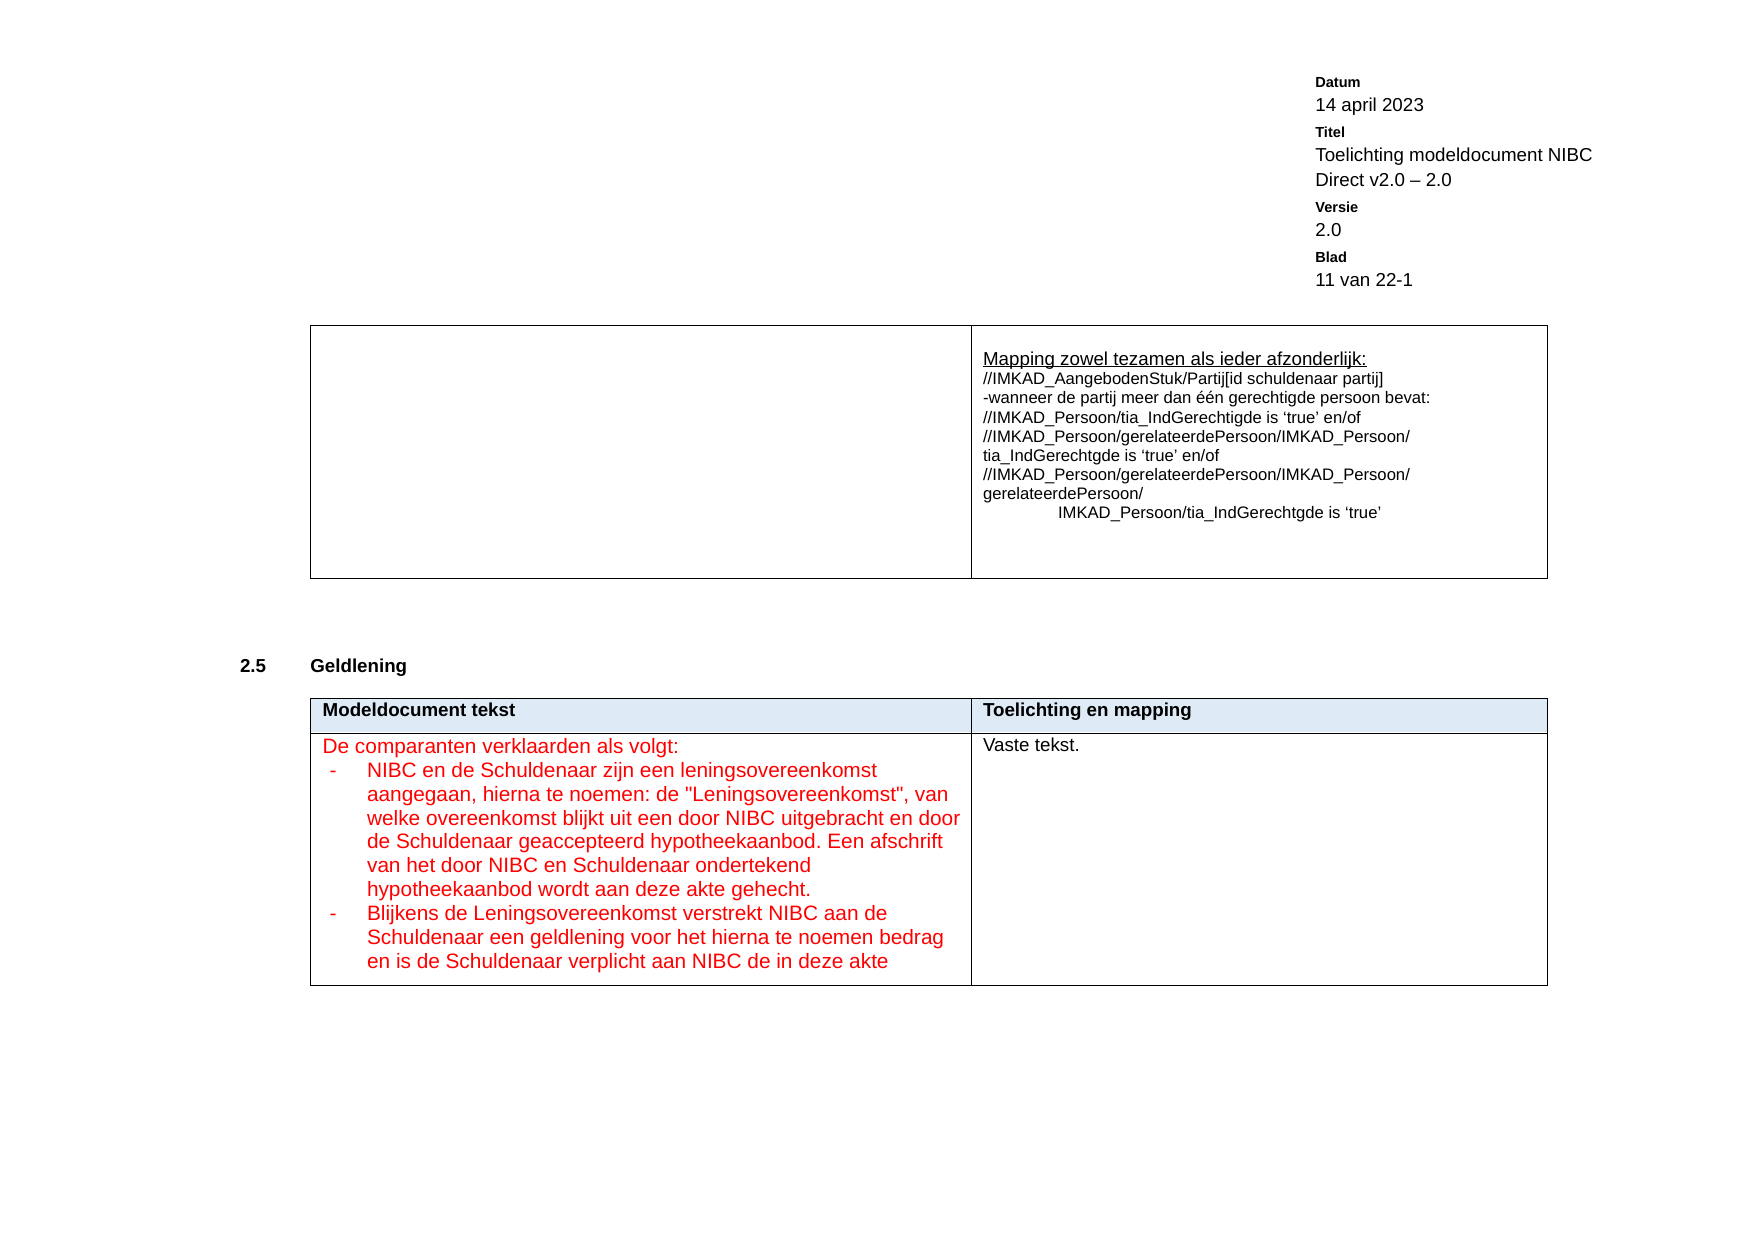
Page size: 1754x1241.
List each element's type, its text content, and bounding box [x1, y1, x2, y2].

table_header Toelichting en mapping [972, 699, 1547, 732]
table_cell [972, 326, 1547, 578]
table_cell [311, 326, 971, 578]
table_cell Vaste tekst. [972, 734, 1547, 985]
table_header Modeldocument tekst [311, 699, 971, 732]
subtitle Geldlening [266, 647, 1547, 676]
